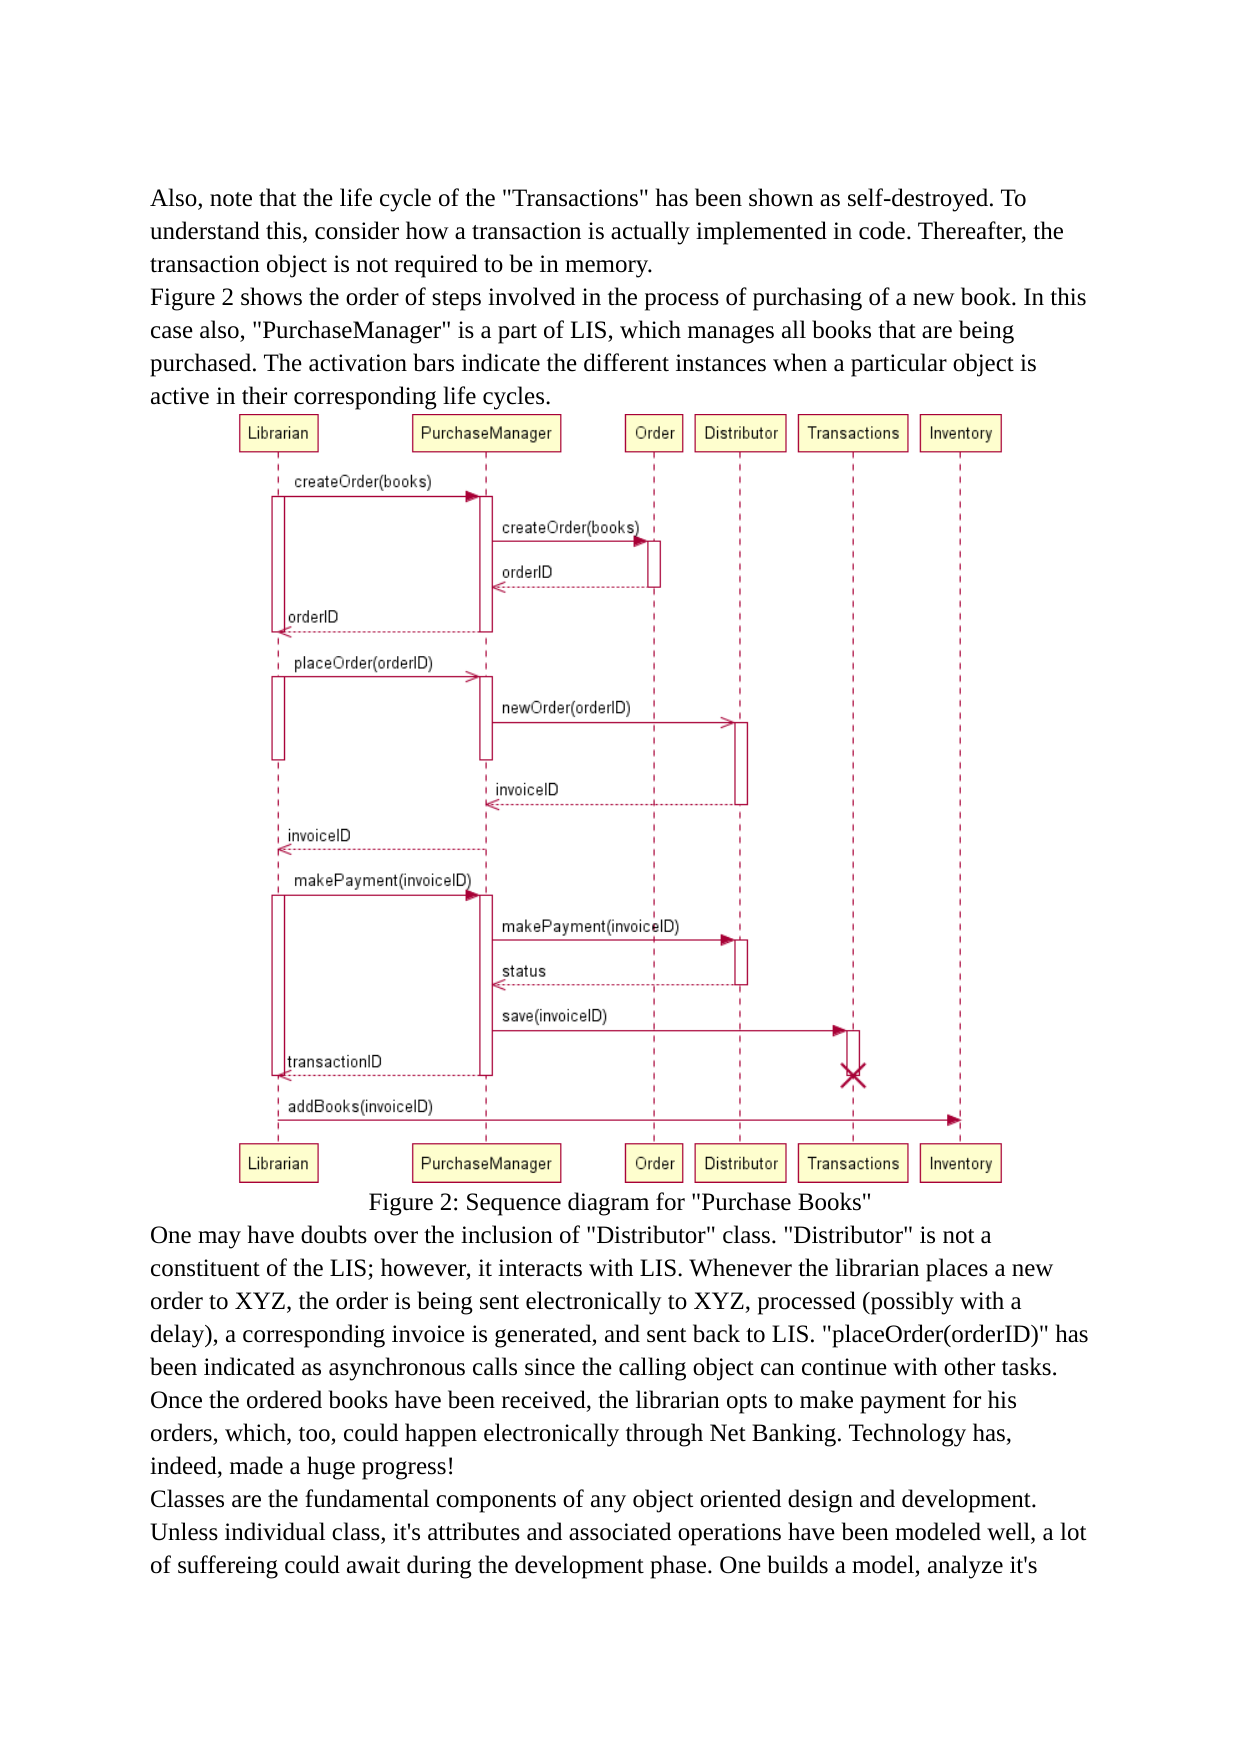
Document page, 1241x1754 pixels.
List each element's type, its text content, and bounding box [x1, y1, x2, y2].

text Also, note that the life cycle of the "Transactions" has been shown as self-destroyed. To understand this, consider how a transaction is actually implemented in code. Thereafter, the transaction object is not required to be in memory. [150, 183, 1090, 278]
text One may have doubts over the inclusion of "Distributor" class. "Distributor" is not a constituent of the LIS; however, it interacts with LIS. Whenever the librarian places a new order to XYZ, the order is being sent electronically to XYZ, processed (possibly with a delay), a corresponding invoice is generated, and sent back to LIS. "placeOrder(orderID)" has been indicated as asynchronous calls since the calling object can continue with other tasks. Once the ordered books have been received, the librarian opts to make payment for his orders, which, too, could happen electronically through Net Banking. Technology has, indeed, made a huge progress! [150, 1220, 1090, 1480]
picture [233, 414, 1007, 1183]
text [150, 1484, 1090, 1579]
text Figure 2 shows the order of steps involved in the process of purchasing of a new book. In this case also, "PurchaseManager" is a part of LIS, which manages all books that are being purchased. The activation bars indicate the different instances when a particular object is active in their corresponding life cycles. [150, 282, 1090, 410]
